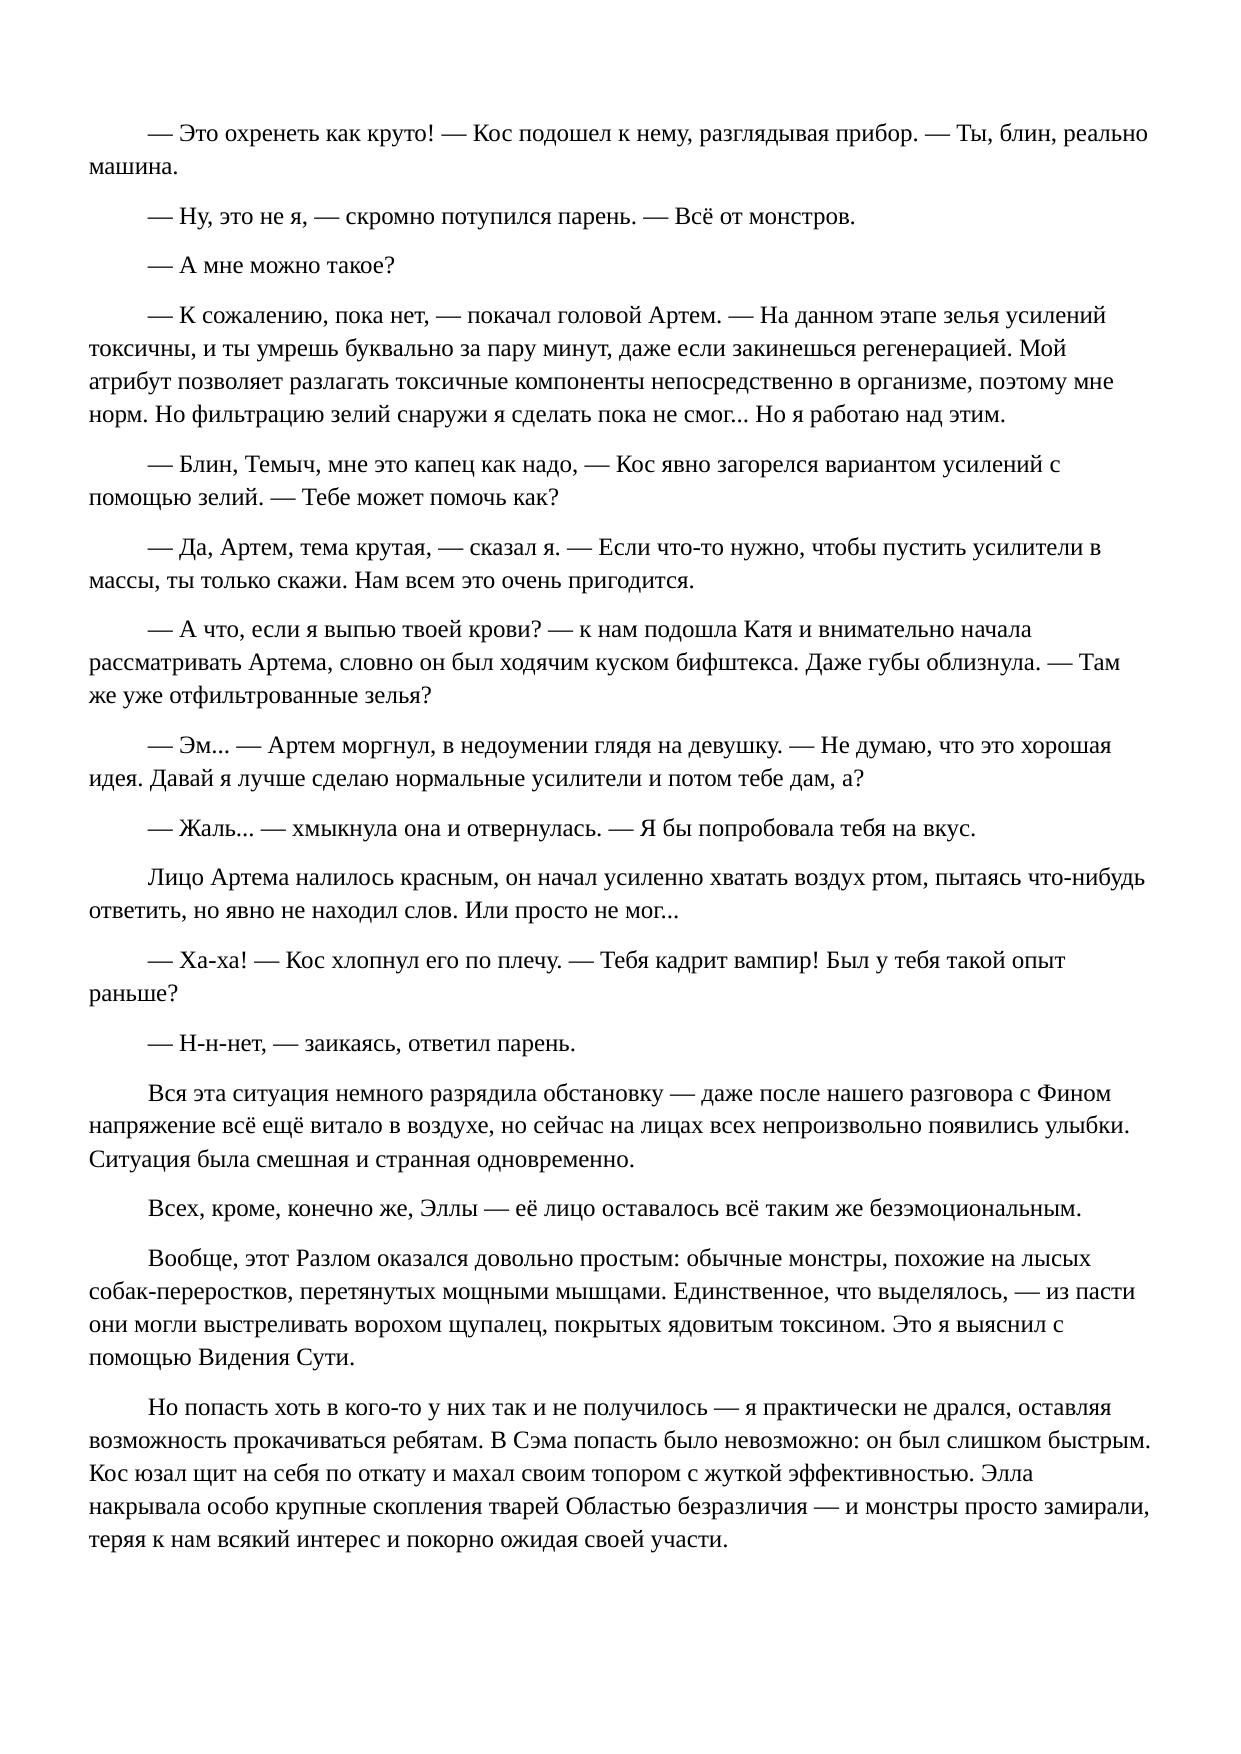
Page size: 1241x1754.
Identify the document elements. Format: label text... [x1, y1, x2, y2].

text — Жаль... — хмыкнула она и отвернулась. — Я бы попробовала тебя на вкус. [88, 813, 1152, 842]
text — К сожалению, пока нет, — покачал головой Артем. — На данном этапе зелья усилений токсичны, и ты умрешь буквально за пару минут, даже если закинешься регенерацией. Мой атрибут позволяет разлагать токсичные компоненты непосредственно в организме, поэтому мне норм. Но фильтрацию зелий снаружи я сделать пока не смог... Но я работаю над этим. [88, 300, 1152, 428]
text — Да, Артем, тема крутая, — сказал я. — Если что-то нужно, чтобы пустить усилители в массы, ты только скажи. Нам всем это очень пригодится. [88, 532, 1152, 593]
text Всех, кроме, конечно же, Эллы — её лицо оставалось всё таким же безэмоциональным. [88, 1193, 1152, 1222]
text Но попасть хоть в кого-то у них так и не получилось — я практически не дрался, оставляя возможность прокачиваться ребятам. В Сэма попасть было невозможно: он был слишком быстрым. Кос юзал щит на себя по откату и махал своим топором с жуткой эффективностью. Элла накрывала особо крупные скопления тварей Областью безразличия — и монстры просто замирали, теряя к нам всякий интерес и покорно ожидая своей участи. [88, 1392, 1152, 1553]
text Вся эта ситуация немного разрядила обстановку — даже после нашего разговора с Фином напряжение всё ещё витало в воздухе, но сейчас на лицах всех непроизвольно появились улыбки. Ситуация была смешная и странная одновременно. [88, 1078, 1152, 1172]
text Лицо Артема налилось красным, он начал усиленно хватать воздух ртом, пытаясь что-нибудь ответить, но явно не находил слов. Или просто не мог... [88, 862, 1152, 924]
text Вообще, этот Разлом оказался довольно простым: обычные монстры, похожие на лысых собак-переростков, перетянутых мощными мышцами. Единственное, что выделялось, — из пасти они могли выстреливать ворохом щупалец, покрытых ядовитым токсином. Это я выяснил с помощью Видения Сути. [88, 1243, 1152, 1371]
text — Эм... — Артем моргнул, в недоумении глядя на девушку. — Не думаю, что это хорошая идея. Давай я лучше сделаю нормальные усилители и потом тебе дам, а? [88, 730, 1152, 792]
text — А что, если я выпью твоей крови? — к нам подошла Катя и внимательно начала рассматривать Артема, словно он был ходячим куском бифштекса. Даже губы облизнула. — Там же уже отфильтрованные зелья? [88, 614, 1152, 709]
text — А мне можно такое? [88, 251, 1152, 279]
text — Блин, Темыч, мне это капец как надо, — Кос явно загорелся вариантом усилений с помощью зелий. — Тебе может помочь как? [88, 449, 1152, 511]
text — Ха-ха! — Кос хлопнул его по плечу. — Тебя кадрит вампир! Был у тебя такой опыт раньше? [88, 945, 1152, 1007]
text — Ну, это не я, — скромно потупился парень. — Всё от монстров. [88, 201, 1152, 229]
text — Это охренеть как круто! — Кос подошел к нему, разглядывая прибор. — Ты, блин, реально машина. [88, 118, 1152, 180]
text — Н-н-нет, — заикаясь, ответил парень. [88, 1028, 1152, 1057]
